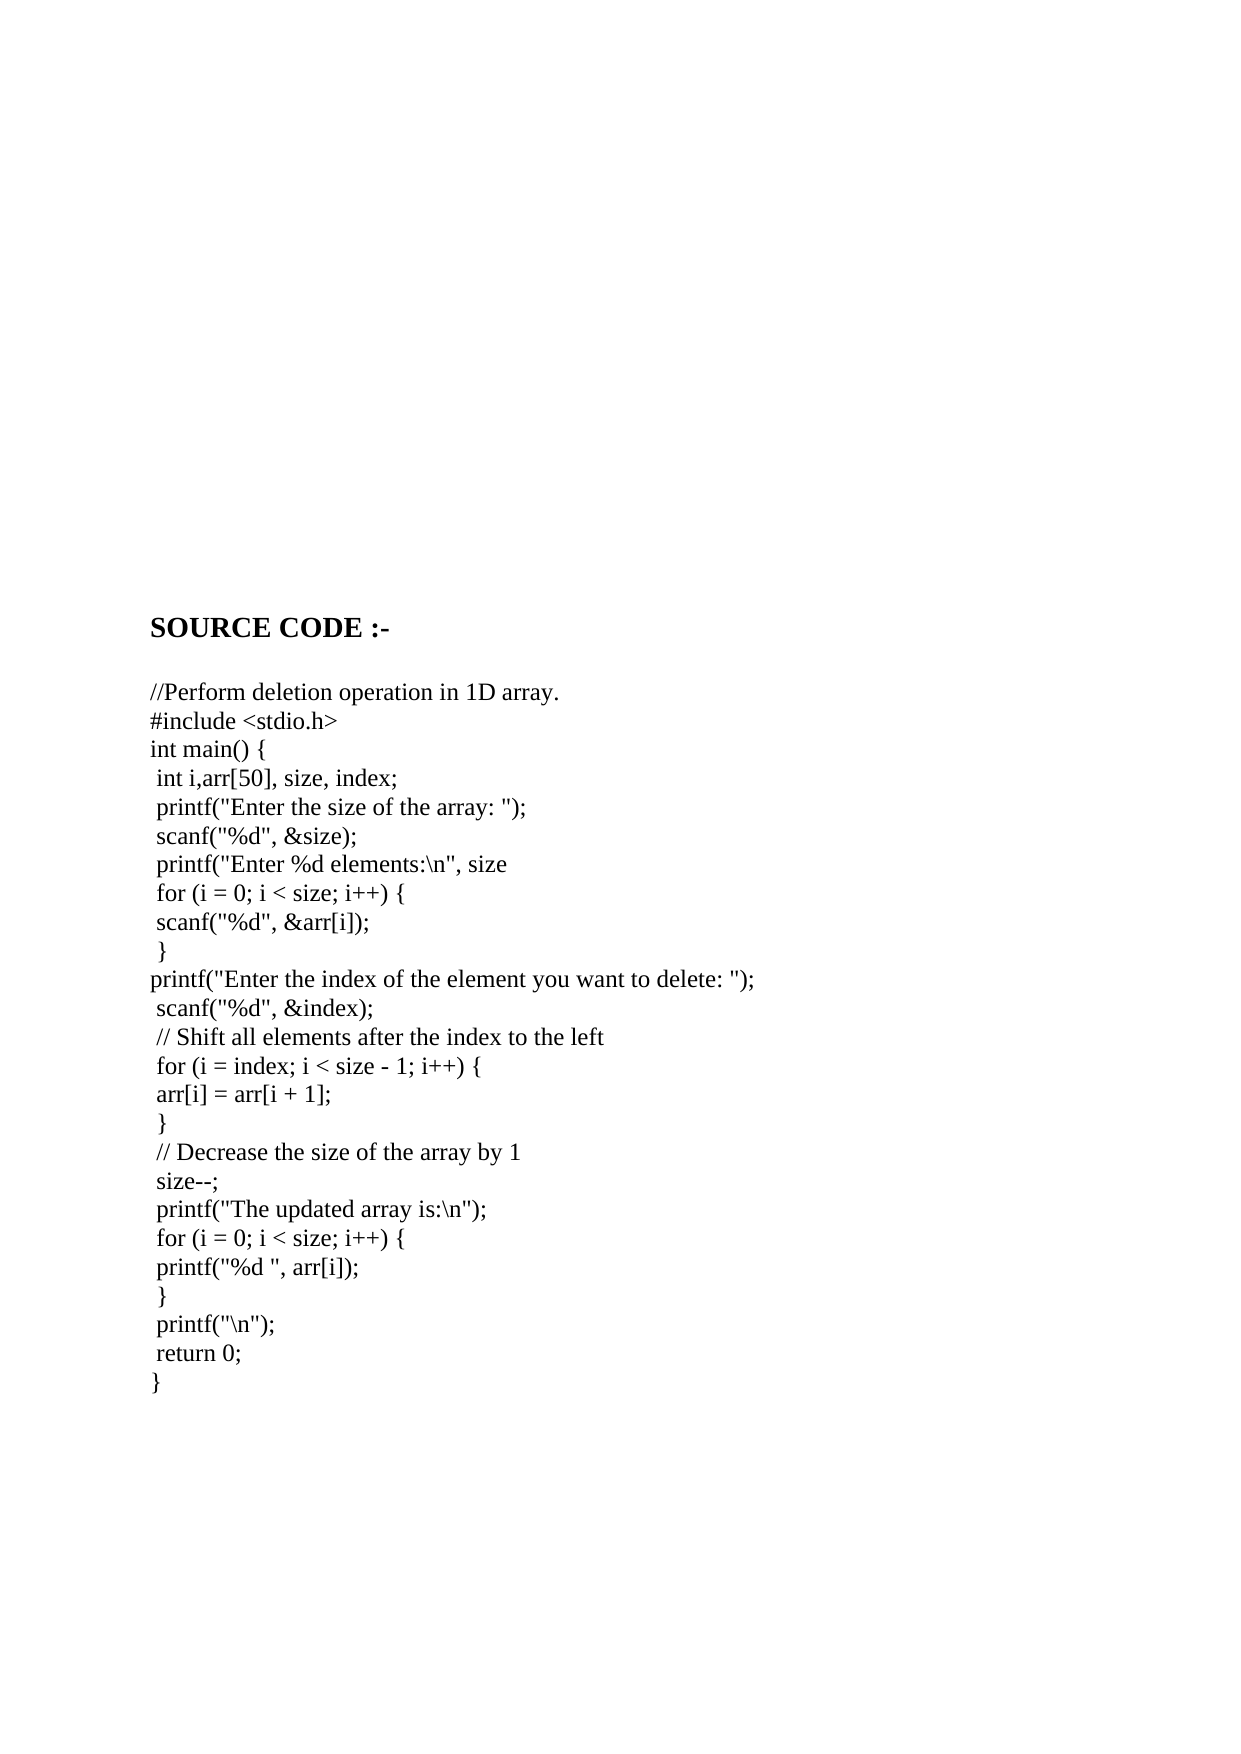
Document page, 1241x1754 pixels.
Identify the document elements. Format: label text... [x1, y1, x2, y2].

text } [150, 936, 1090, 964]
text return 0; [150, 1338, 1090, 1367]
text printf("\n"); [150, 1309, 1090, 1338]
text size--; [150, 1166, 1090, 1194]
text int i,arr[50], size, index; [150, 763, 1090, 792]
text printf("%d ", arr[i]); [150, 1252, 1090, 1281]
text // Decrease the size of the array by 1 [150, 1137, 1090, 1166]
text // Shift all elements after the index to the left [150, 1022, 1090, 1051]
text #include <stdio.h> [150, 706, 1090, 734]
text for (i = 0; i < size; i++) { [150, 878, 1090, 907]
text } [150, 1108, 1090, 1137]
text printf("The updated array is:\n"); [150, 1194, 1090, 1223]
text printf("Enter the size of the array: "); [150, 792, 1090, 821]
text for (i = 0; i < size; i++) { [150, 1223, 1090, 1252]
text arr[i] = arr[i + 1]; [150, 1079, 1090, 1108]
text //Perform deletion operation in 1D array. [150, 677, 1090, 706]
text int main() { [150, 734, 1090, 763]
text scanf("%d", &arr[i]); [150, 907, 1090, 936]
text printf("Enter %d elements:\n", size [150, 849, 1090, 878]
text for (i = index; i < size - 1; i++) { [150, 1051, 1090, 1079]
text SOURCE CODE :- [150, 610, 1090, 643]
text scanf("%d", &size); [150, 821, 1090, 849]
text printf("Enter the index of the element you want to delete: "); [150, 964, 1090, 993]
text } [150, 1367, 1090, 1396]
text } [150, 1281, 1090, 1309]
text scanf("%d", &index); [150, 993, 1090, 1022]
